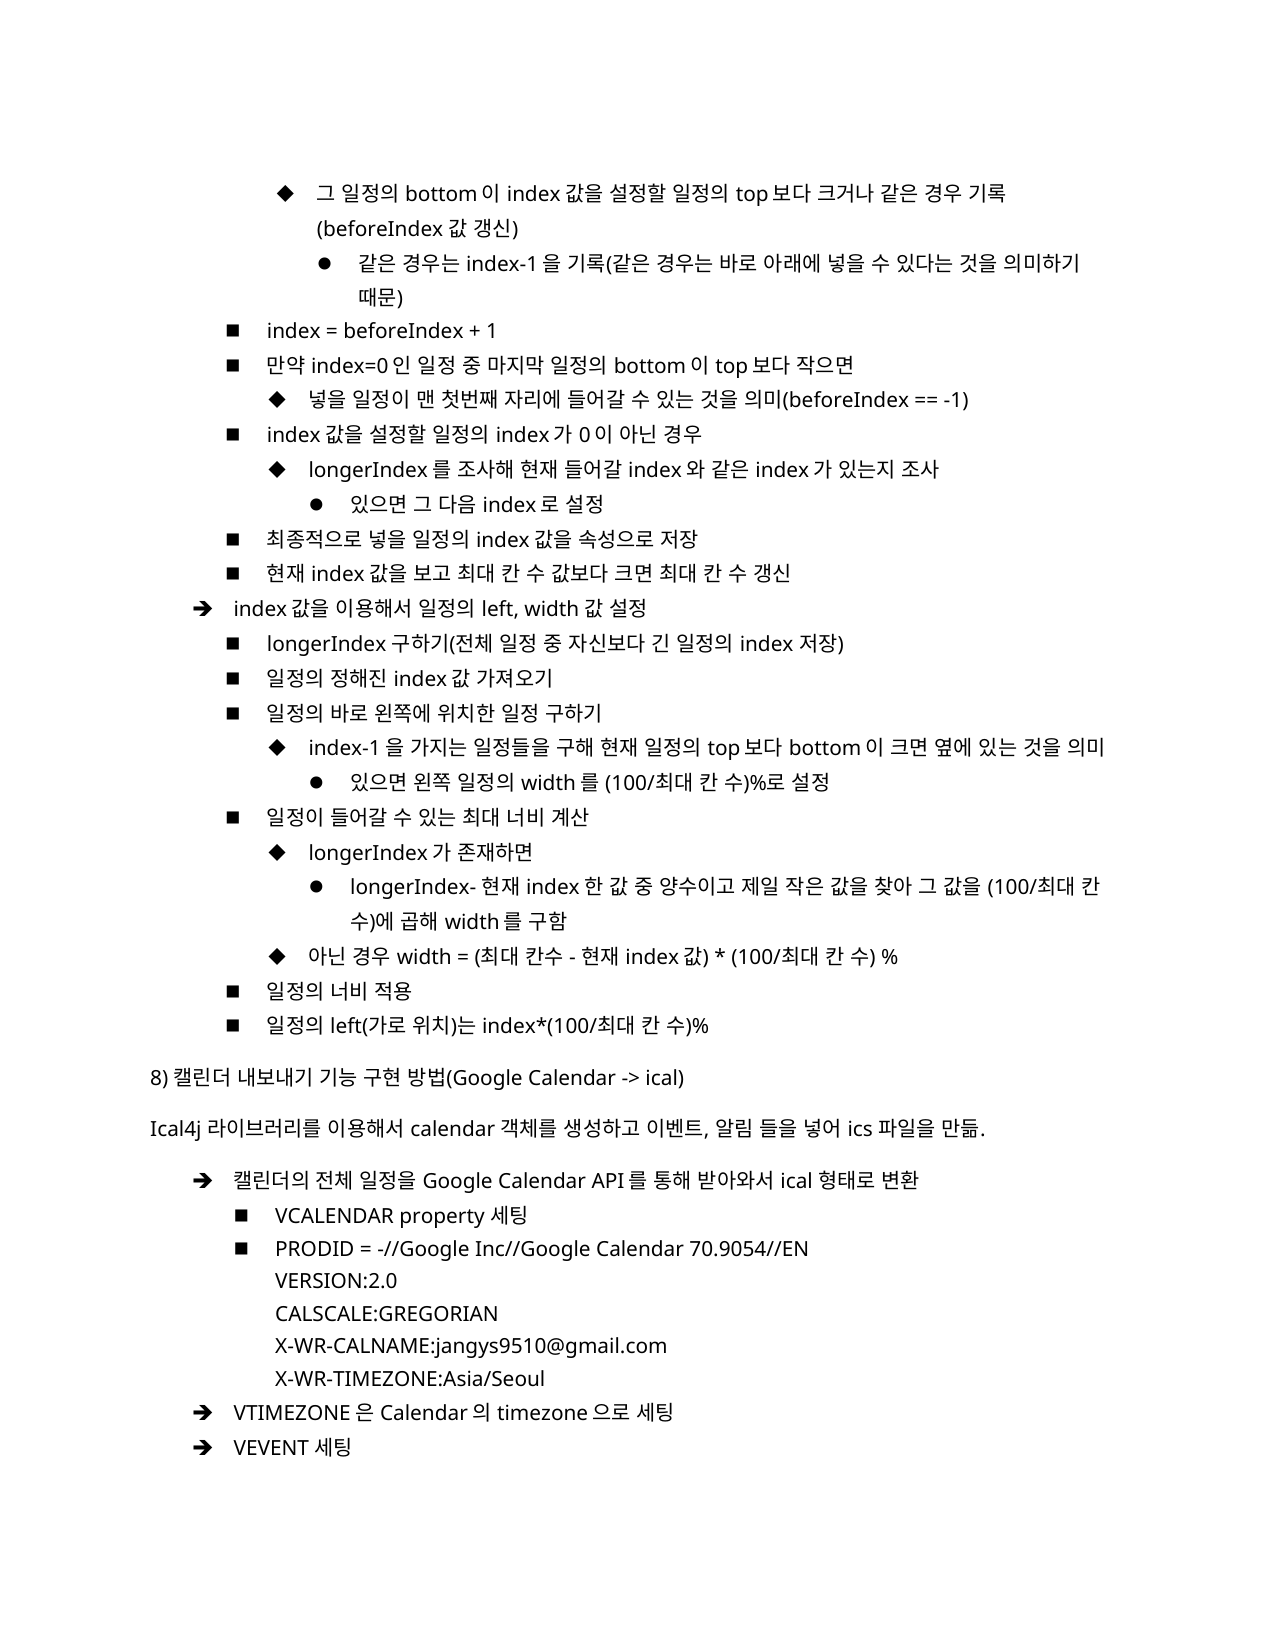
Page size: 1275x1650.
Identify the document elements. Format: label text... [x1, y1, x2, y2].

list VCALENDAR property 세팅 [233, 1199, 1125, 1229]
list 일정이 들어갈 수 있는 최대 너비 계산 [225, 801, 1125, 831]
list index값을 설정할 일정의 index가 0이 아닌 경우 [225, 418, 1125, 449]
list 일정의 정해진 index값 가져오기 [225, 662, 1125, 692]
list 있으면 그 다음 index로 설정 [308, 488, 1125, 518]
list VTIMEZONE은 Calendar의 timezone으로 세팅 [192, 1397, 1125, 1427]
list 일정의 바로 왼쪽에 위치한 일정 구하기 [225, 697, 1125, 727]
list 만약 index=0인 일정 중 마지막 일정의 bottom이 top보다 작으면 [225, 349, 1125, 379]
list CALSCALE:GREGORIAN [275, 1299, 1125, 1327]
list VEVENT 세팅 [192, 1431, 1125, 1462]
list 같은 경우는 index-1을 기록(같은 경우는 바로 아래에 넣을 수 있다는 것을 의미하기 때문) [317, 247, 1125, 312]
list index값을 이용해서 일정의 left, width 값 설정 [192, 592, 1125, 623]
list 있으면 왼쪽 일정의 width를 (100/최대 칸 수)%로 설정​​​ [308, 766, 1125, 797]
list 최종적으로 넣을 일정의 index값을 속성으로 저장 [225, 523, 1125, 553]
list 넣을 일정이 맨 첫번째 자리에 들어갈 수 있는 것을 의미(beforeIndex == -1) [267, 384, 1125, 414]
list X-WR-CALNAME:jangys9510@gmail.com [275, 1331, 1125, 1360]
list longerIndex를 조사해 현재 들어갈 index와 같은 index가 있는지 조사 [267, 453, 1125, 484]
list index-1을 가지는 일정들을 구해 현재 일정의 top보다 bottom이 크면 옆에 있는 것을 의미 [267, 732, 1125, 762]
list longerIndex가 존재하면 [267, 836, 1125, 866]
text 8) 캘린더 내보내기 기능 구현 방법(Google Calendar -> ical) [150, 1061, 1125, 1091]
text Ical4j 라이브러리를 이용해서 calendar 객체를 생성하고 이벤트, 알림 들을 넣어 ics 파일을 만듦. [150, 1113, 1125, 1143]
list 일정의 left(가로 위치)는 index*(100/최대 칸 수)% [225, 1010, 1125, 1040]
list 현재 index값을 보고 최대 칸 수 값보다 크면 최대 칸 수 갱신 [225, 558, 1125, 588]
list 일정의 너비 적용 [225, 975, 1125, 1005]
list VERSION:2.0 [275, 1266, 1125, 1295]
list 아닌 경우 width = (최대 칸수 - 현재 index값) * (100/최대 칸 수) % [267, 940, 1125, 971]
list X-WR-TIMEZONE:Asia/Seoul [275, 1364, 1125, 1392]
list 캘린더의 전체 일정을 Google Calendar API를 통해 받아와서 ical 형태로 변환 [192, 1164, 1125, 1194]
list index = beforeIndex + 1 [225, 316, 1125, 345]
list PRODID = -//Google Inc//Google Calendar 70.9054//EN [233, 1234, 1125, 1262]
list longerIndex- 현재 index한 값 중 양수이고 제일 작은 값을 찾아 그 값을 (100/최대 칸 수)에 곱해 width를 구함 [308, 871, 1125, 936]
list 그 일정의 bottom이 index값을 설정할 일정의 top보다 크거나 같은 경우 기록(beforeIndex 값 갱신)​ [275, 177, 1125, 242]
list longerIndex 구하기(전체 일정 중 자신보다 긴 일정의 index 저장) [225, 627, 1125, 658]
